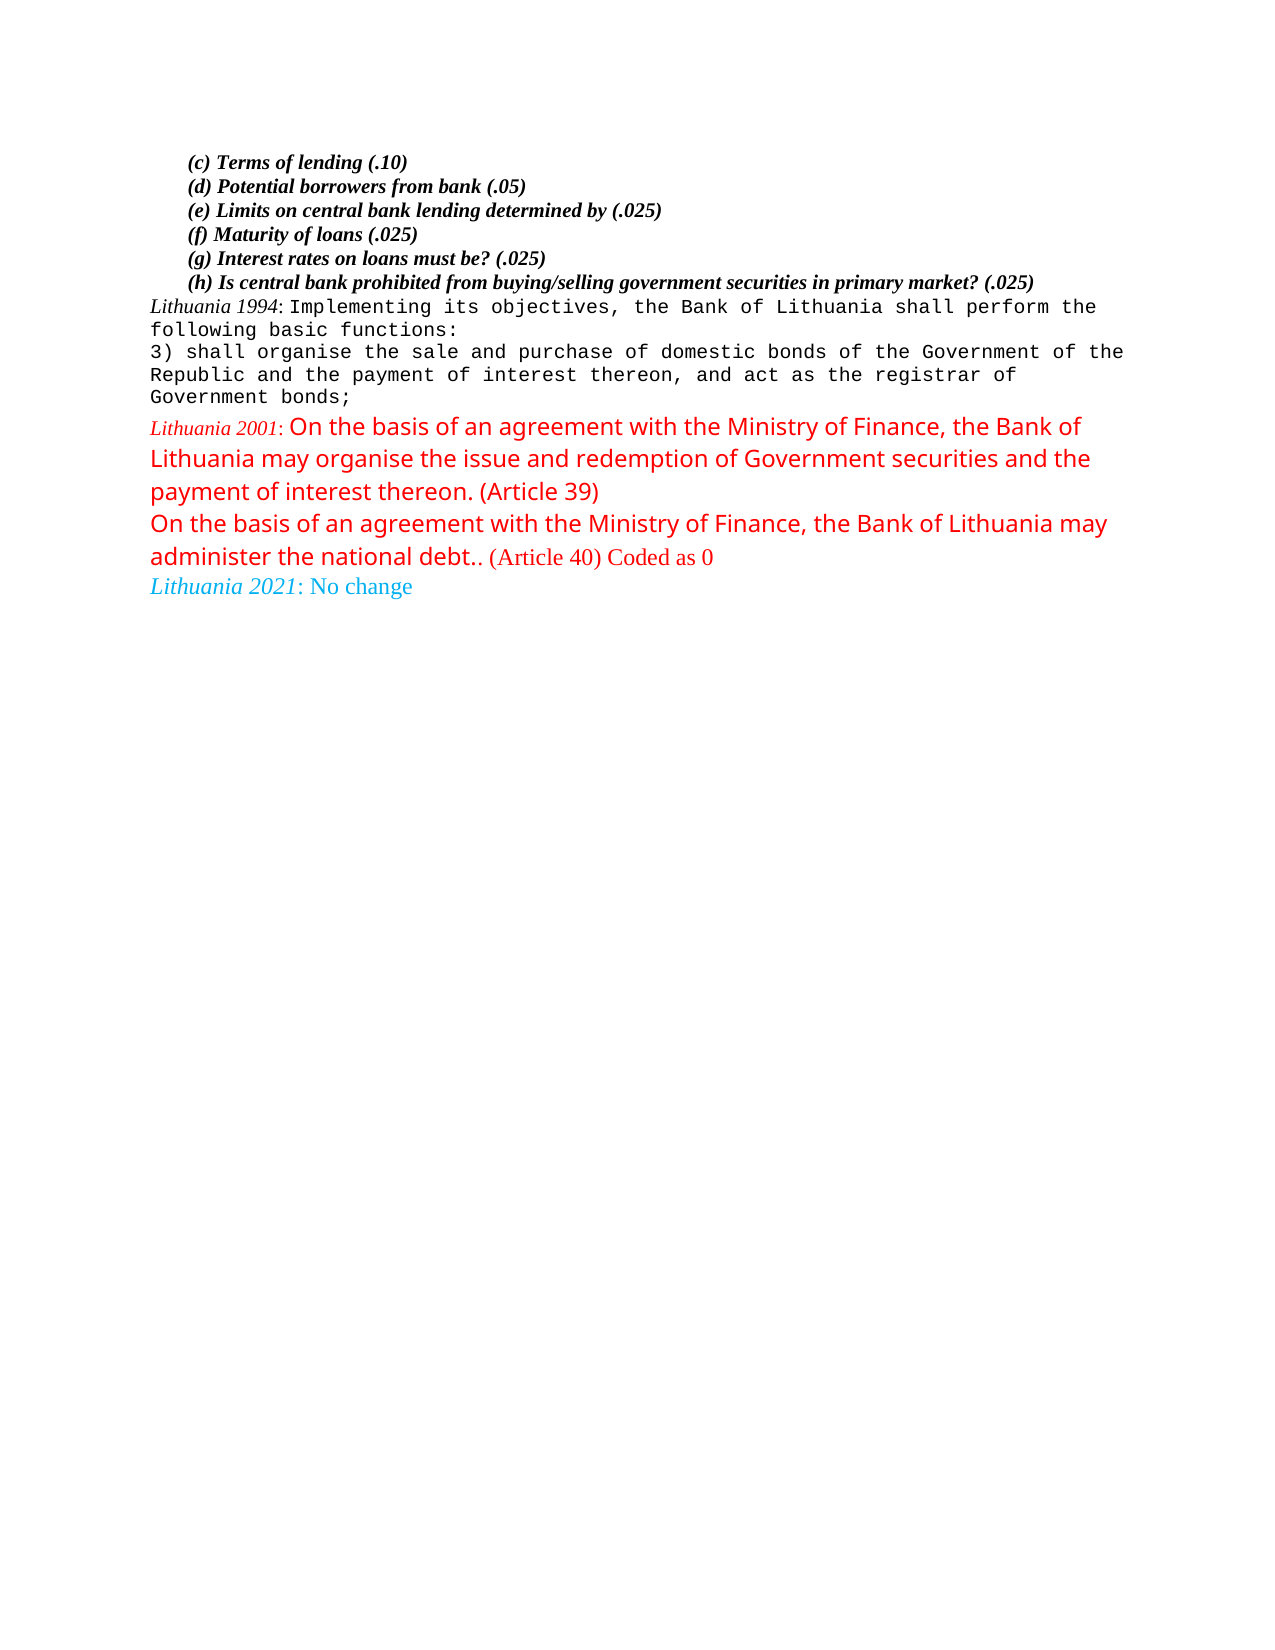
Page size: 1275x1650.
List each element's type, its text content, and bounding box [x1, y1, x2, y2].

subtitle (e) Limits on central bank lending determined by (.025) [187, 198, 1256, 222]
text Lithuania 1994: Implementing its objectives, the Bank of Lithuania shall perform the following basic functions: [150, 294, 1125, 342]
subtitle (c) Terms of lending (.10) [187, 150, 1256, 174]
subtitle (f) Maturity of loans (.025) [187, 222, 1256, 246]
subtitle (d) Potential borrowers from bank (.05) [187, 174, 1256, 198]
subtitle (g) Interest rates on loans must be? (.025) [187, 246, 1256, 270]
subtitle (h) Is central bank prohibited from buying/selling government securities in primary market? (.025) [187, 270, 1256, 294]
text On the basis of an agreement with the Ministry of Finance, the Bank of Lithuania may administer the national debt.. (Article 40) Coded as 0 [150, 507, 1125, 572]
text 3) shall organise the sale and purchase of domestic bonds of the Government of the Republic and the payment of interest thereon, and act as the registrar of Government bonds; [150, 342, 1125, 409]
text Lithuania 2021: No change [150, 572, 1125, 600]
text Lithuania 2001: On the basis of an agreement with the Ministry of Finance, the Bank of Lithuania may organise the issue and redemption of Government securities and the payment of interest thereon. (Article 39) [150, 409, 1125, 507]
